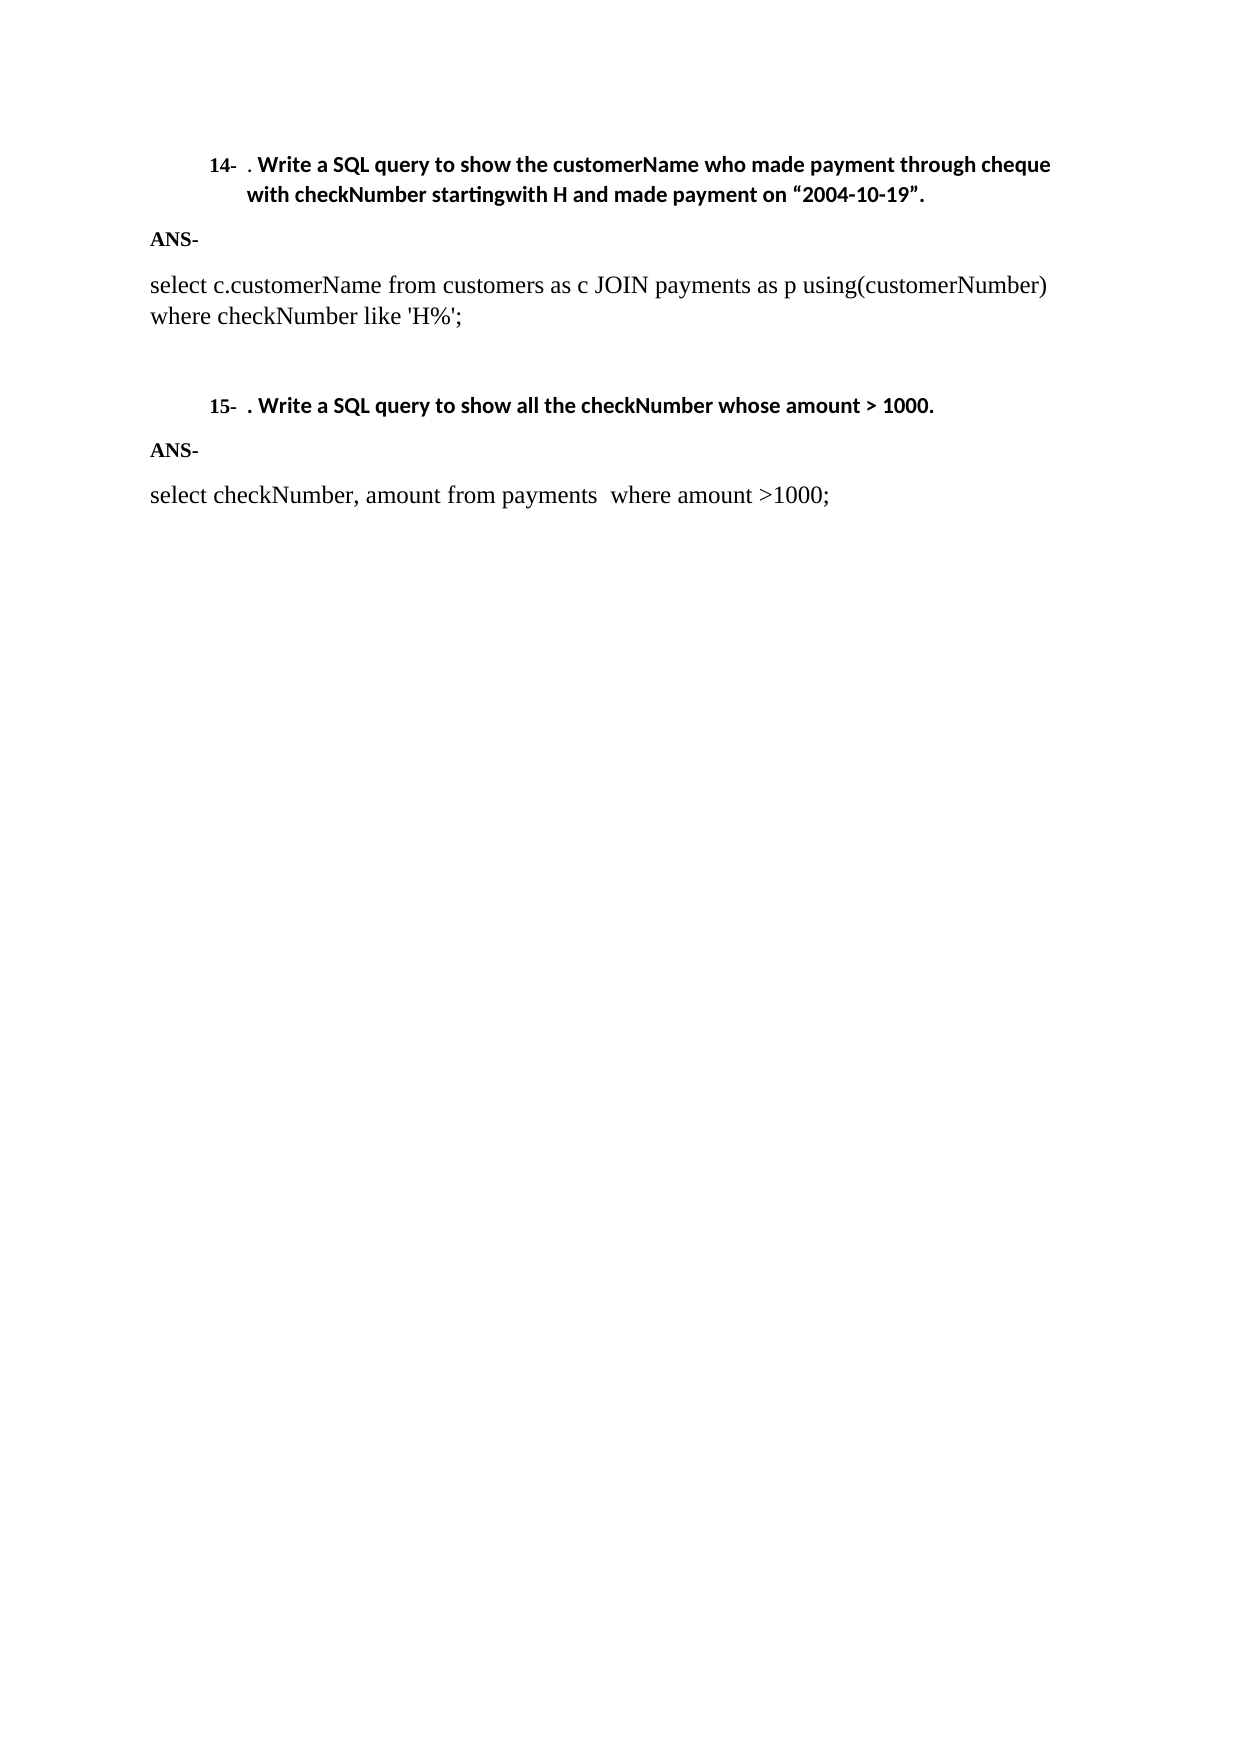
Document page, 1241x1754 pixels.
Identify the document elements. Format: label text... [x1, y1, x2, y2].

text select checkNumber, amount from payments where amount >1000; [150, 481, 1090, 509]
text ANS- [150, 227, 1090, 251]
list . Write a SQL query to show the customerName who made payment through cheque with checkNumber startingwith H and made payment on “2004-10-19”. [209, 150, 1090, 208]
text ANS- [150, 438, 1090, 462]
list . Write a SQL query to show all the checkNumber whose amount > 1000. [209, 391, 1090, 419]
text select c.customerName from customers as c JOIN payments as p using(customerNumber) where checkNumber like 'H%'; [150, 270, 1090, 329]
